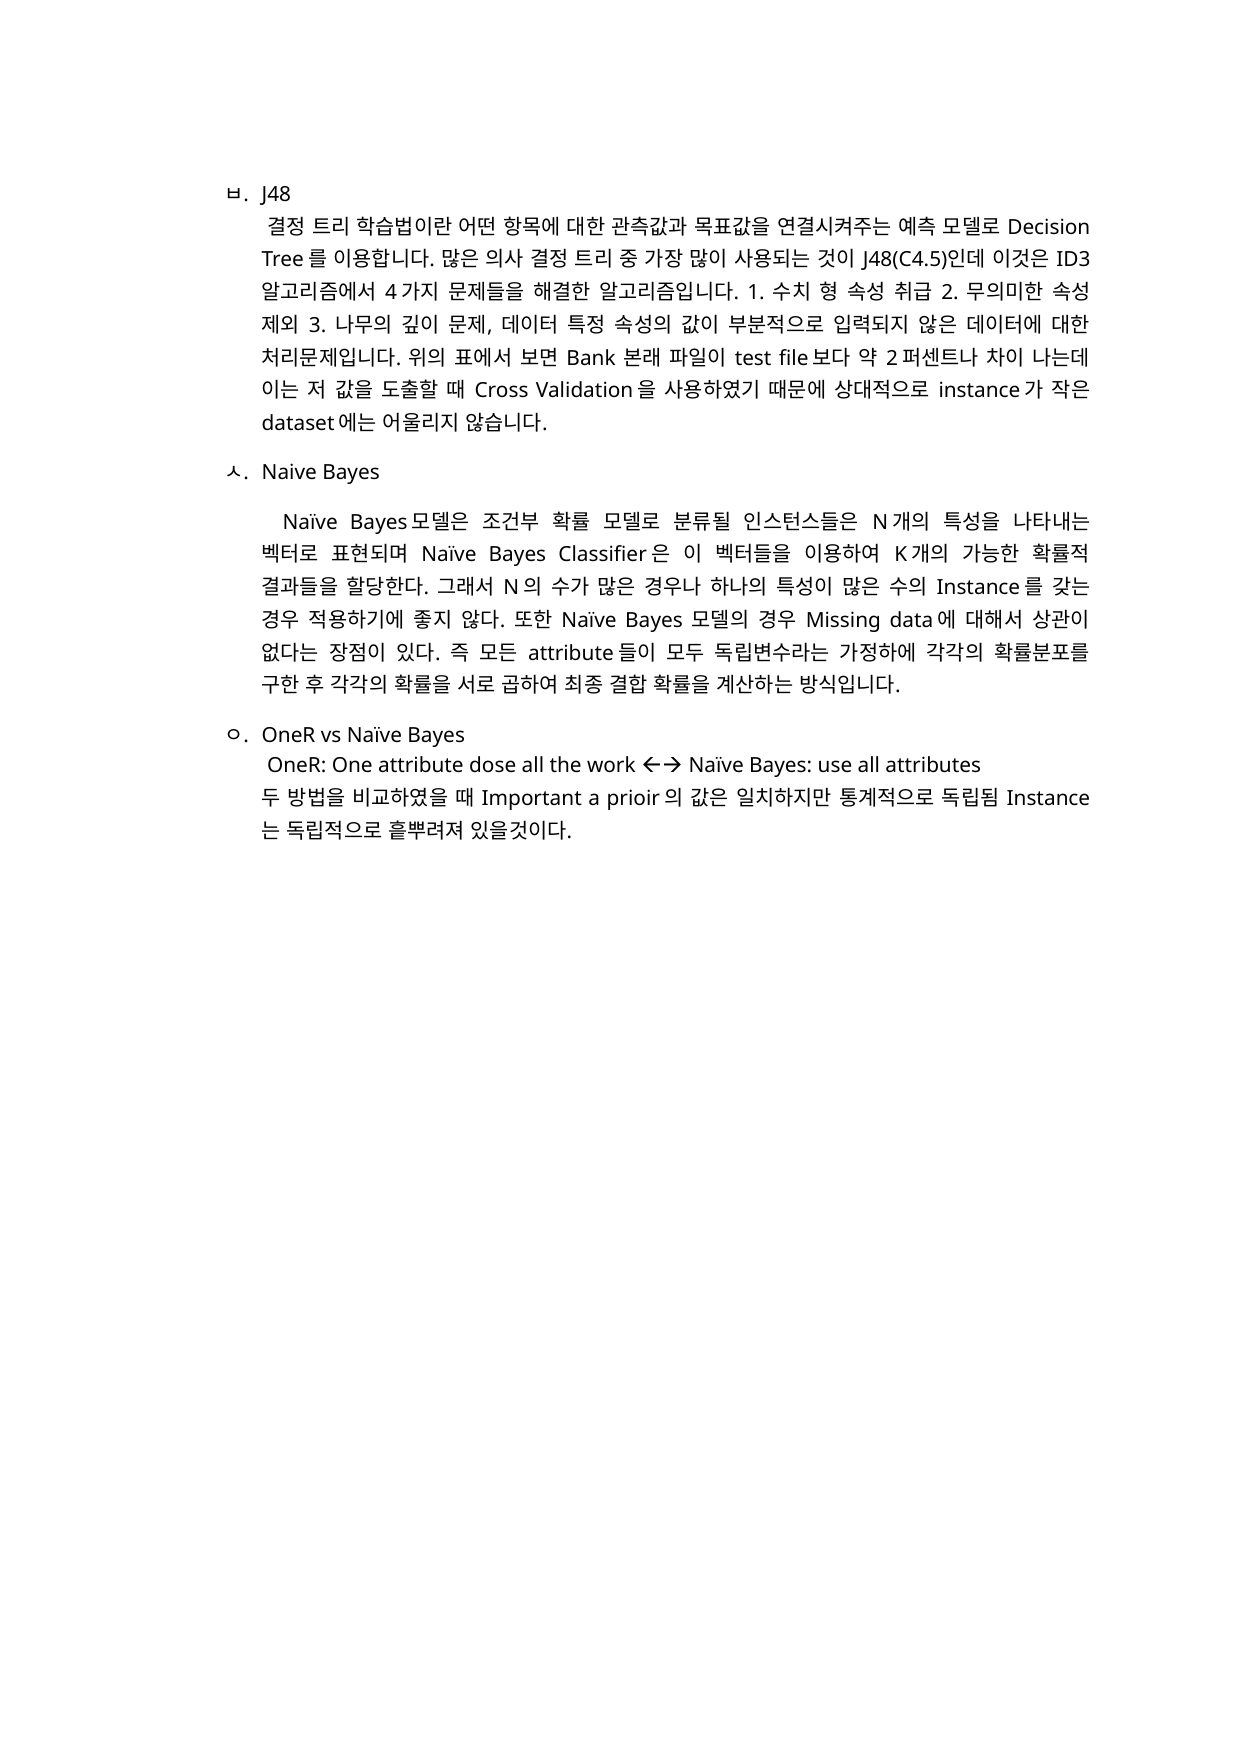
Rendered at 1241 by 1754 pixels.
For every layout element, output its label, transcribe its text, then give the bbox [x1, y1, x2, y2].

text Naïve Bayes모델은 조건부 확률 모델로 분류될 인스턴스들은 N개의 특성을 나타내는 벡터로 표현되며 Naïve Bayes Classifier은 이 벡터들을 이용하여 K개의 가능한 확률적 결과들을 할당한다. 그래서 N의 수가 많은 경우나 하나의 특성이 많은 수의 Instance를 갖는 경우 적용하기에 좋지 않다. 또한 Naïve Bayes 모델의 경우 Missing data에 대해서 상관이 없다는 장점이 있다. 즉 모든 attribute들이 모두 독립변수라는 가정하에 각각의 확률분포를 구한 후 각각의 확률을 서로 곱하여 최종 결합 확률을 계산하는 방식입니다. [261, 505, 1090, 699]
list J48 결정 트리 학습법이란 어떤 항목에 대한 관측값과 목표값을 연결시켜주는 예측 모델로 Decision Tree를 이용합니다. 많은 의사 결정 트리 중 가장 많이 사용되는 것이 J48(C4.5)인데 이것은 ID3 알고리즘에서 4가지 문제들을 해결한 알고리즘입니다. 1. 수치 형 속성 취급 2. 무의미한 속성 제외 3. 나무의 깊이 문제, 데이터 특정 속성의 값이 부분적으로 입력되지 않은 데이터에 대한 처리문제입니다. 위의 표에서 보면 Bank 본래 파일이 test file보다 약 2퍼센트나 차이 나는데 이는 저 값을 도출할 때 Cross Validation을 사용하였기 때문에 상대적으로 instance가 작은 dataset에는 어울리지 않습니다. [224, 177, 1090, 436]
list OneR vs Naïve Bayes OneR: One attribute dose all the work Naïve Bayes: use all attributes 두 방법을 비교하였을 때 Important a prioir의 값은 일치하지만 통계적으로 독립됨 Instance는 독립적으로 흩뿌려져 있을것이다. [224, 718, 1090, 844]
list Naive Bayes [224, 456, 1090, 486]
